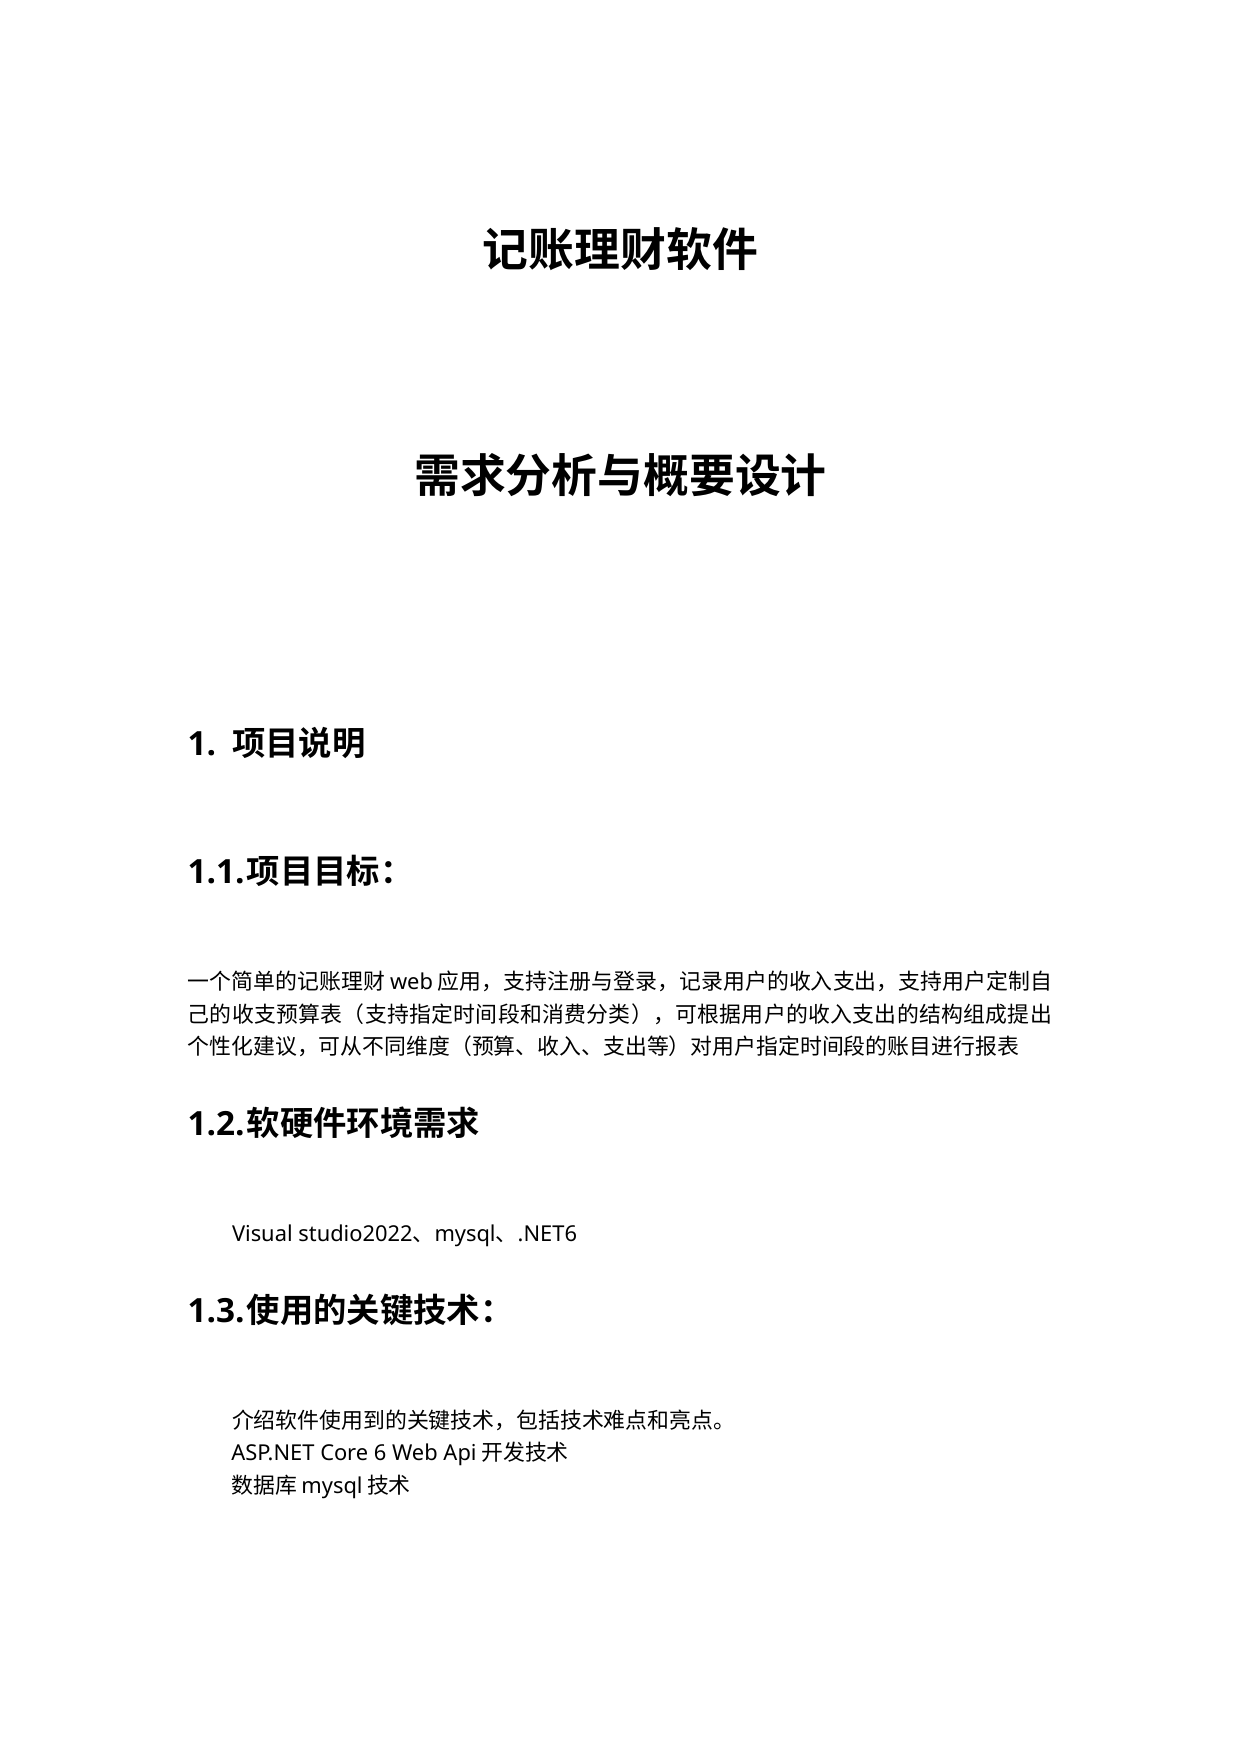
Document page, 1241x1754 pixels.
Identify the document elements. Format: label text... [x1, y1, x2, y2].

subtitle 项目说明 [187, 709, 1053, 774]
text 数据库mysql技术 [231, 1468, 1053, 1500]
list Visual studio2022、mysql、.NET6 [232, 1216, 1053, 1248]
subtitle 使用的关键技术： [187, 1275, 1053, 1340]
list 介绍软件使用到的关键技术，包括技术难点和亮点。 [232, 1403, 1053, 1435]
text 一个简单的记账理财web应用，支持注册与登录，记录用户的收入支出，支持用户定制自己的收支预算表（支持指定时间段和消费分类），可根据用户的收入支出的结构组成提出个性化建议，可从不同维度（预算、收入、支出等）对用户指定时间段的账目进行报表 [187, 964, 1053, 1061]
text ASP.NET Core 6 Web Api开发技术 [231, 1435, 1053, 1468]
subtitle 项目目标： [187, 836, 1053, 901]
subtitle 软硬件环境需求 [187, 1088, 1053, 1153]
subtitle 记账理财软件 [187, 197, 1053, 295]
subtitle 需求分析与概要设计 [187, 424, 1053, 521]
